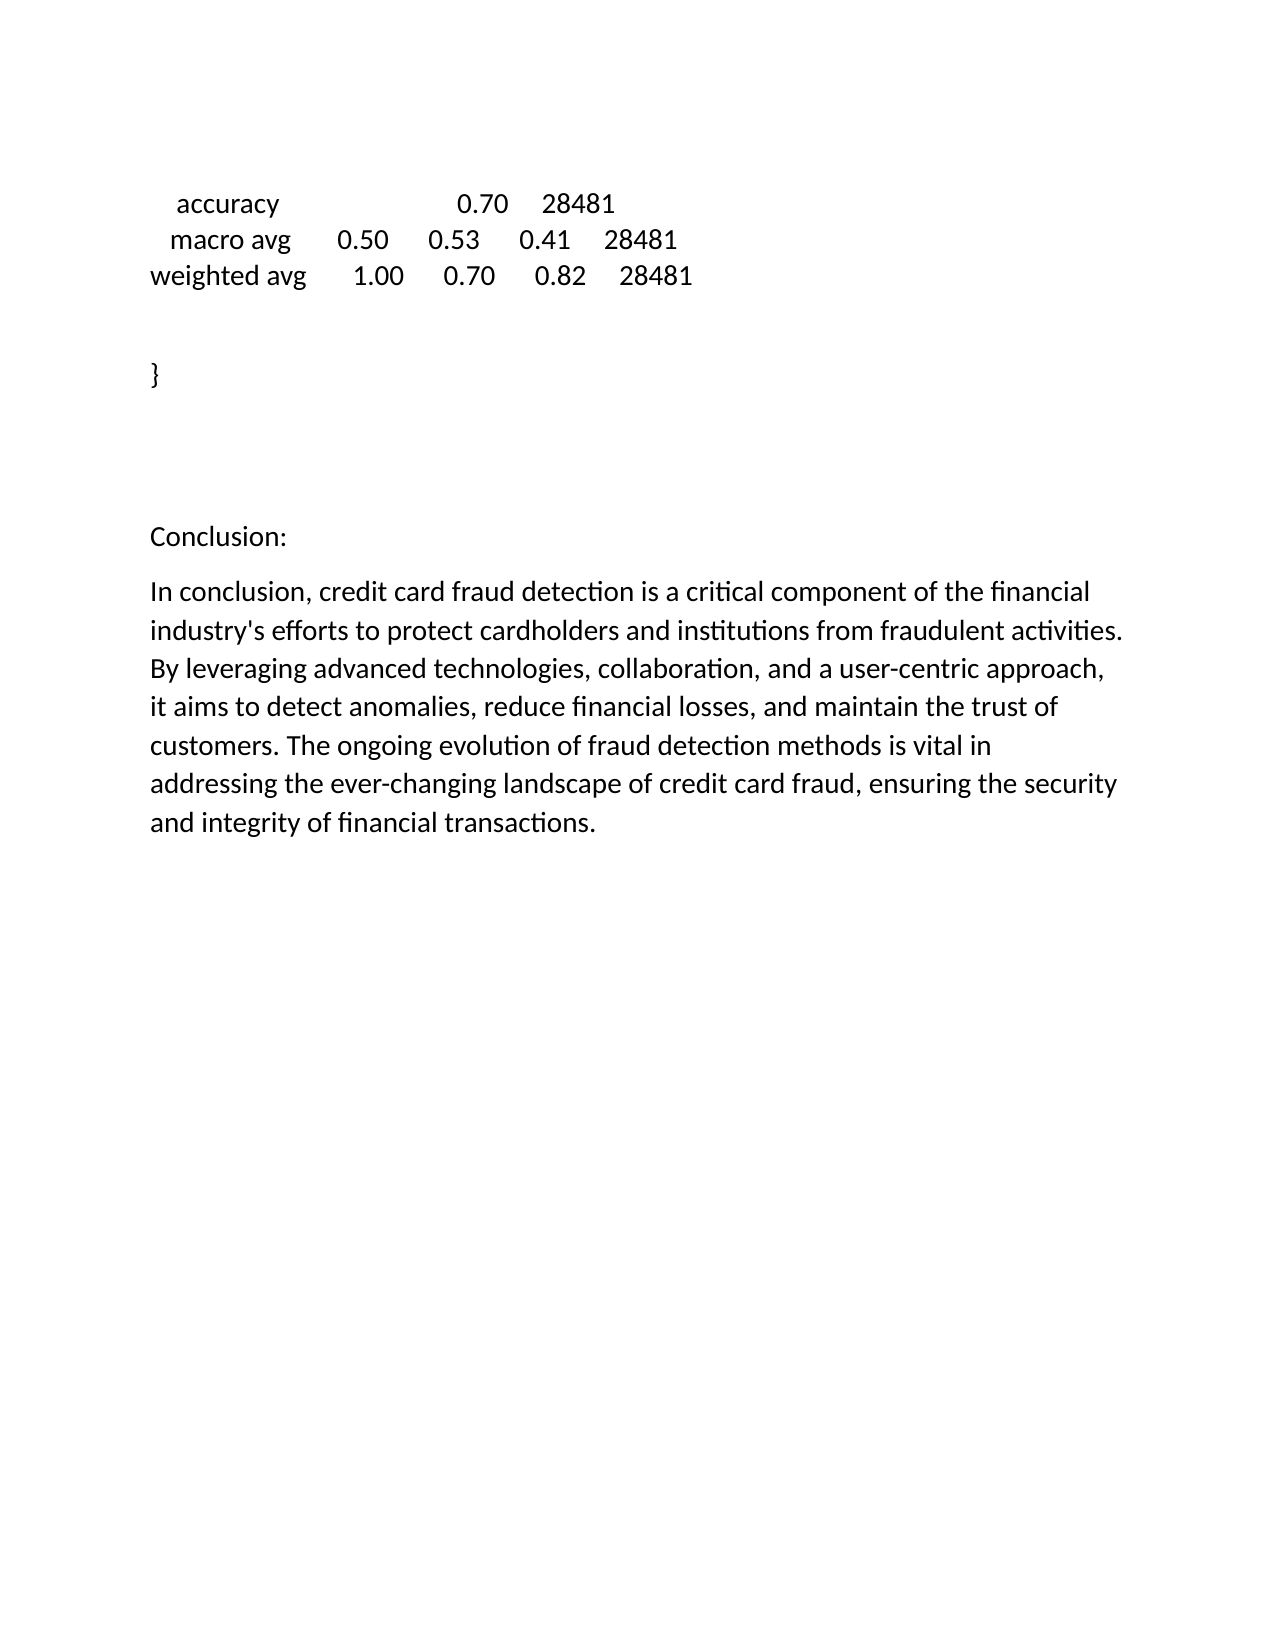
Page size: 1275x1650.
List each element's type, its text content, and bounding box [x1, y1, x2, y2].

text weighted avg 1.00 0.70 0.82 28481 [150, 257, 1125, 292]
text accuracy 0.70 28481 [150, 186, 1125, 221]
text macro avg 0.50 0.53 0.41 28481 [150, 221, 1125, 257]
text } [150, 356, 1125, 392]
text Conclusion: [150, 518, 1125, 554]
text In conclusion, credit card fraud detection is a critical component of the financial industry's efforts to protect cardholders and institutions from fraudulent activities. By leveraging advanced technologies, collaboration, and a user-centric approach, it aims to detect anomalies, reduce financial losses, and maintain the trust of customers. The ongoing evolution of fraud detection methods is vital in addressing the ever-changing landscape of credit card fraud, ensuring the security and integrity of financial transactions. [150, 573, 1125, 839]
